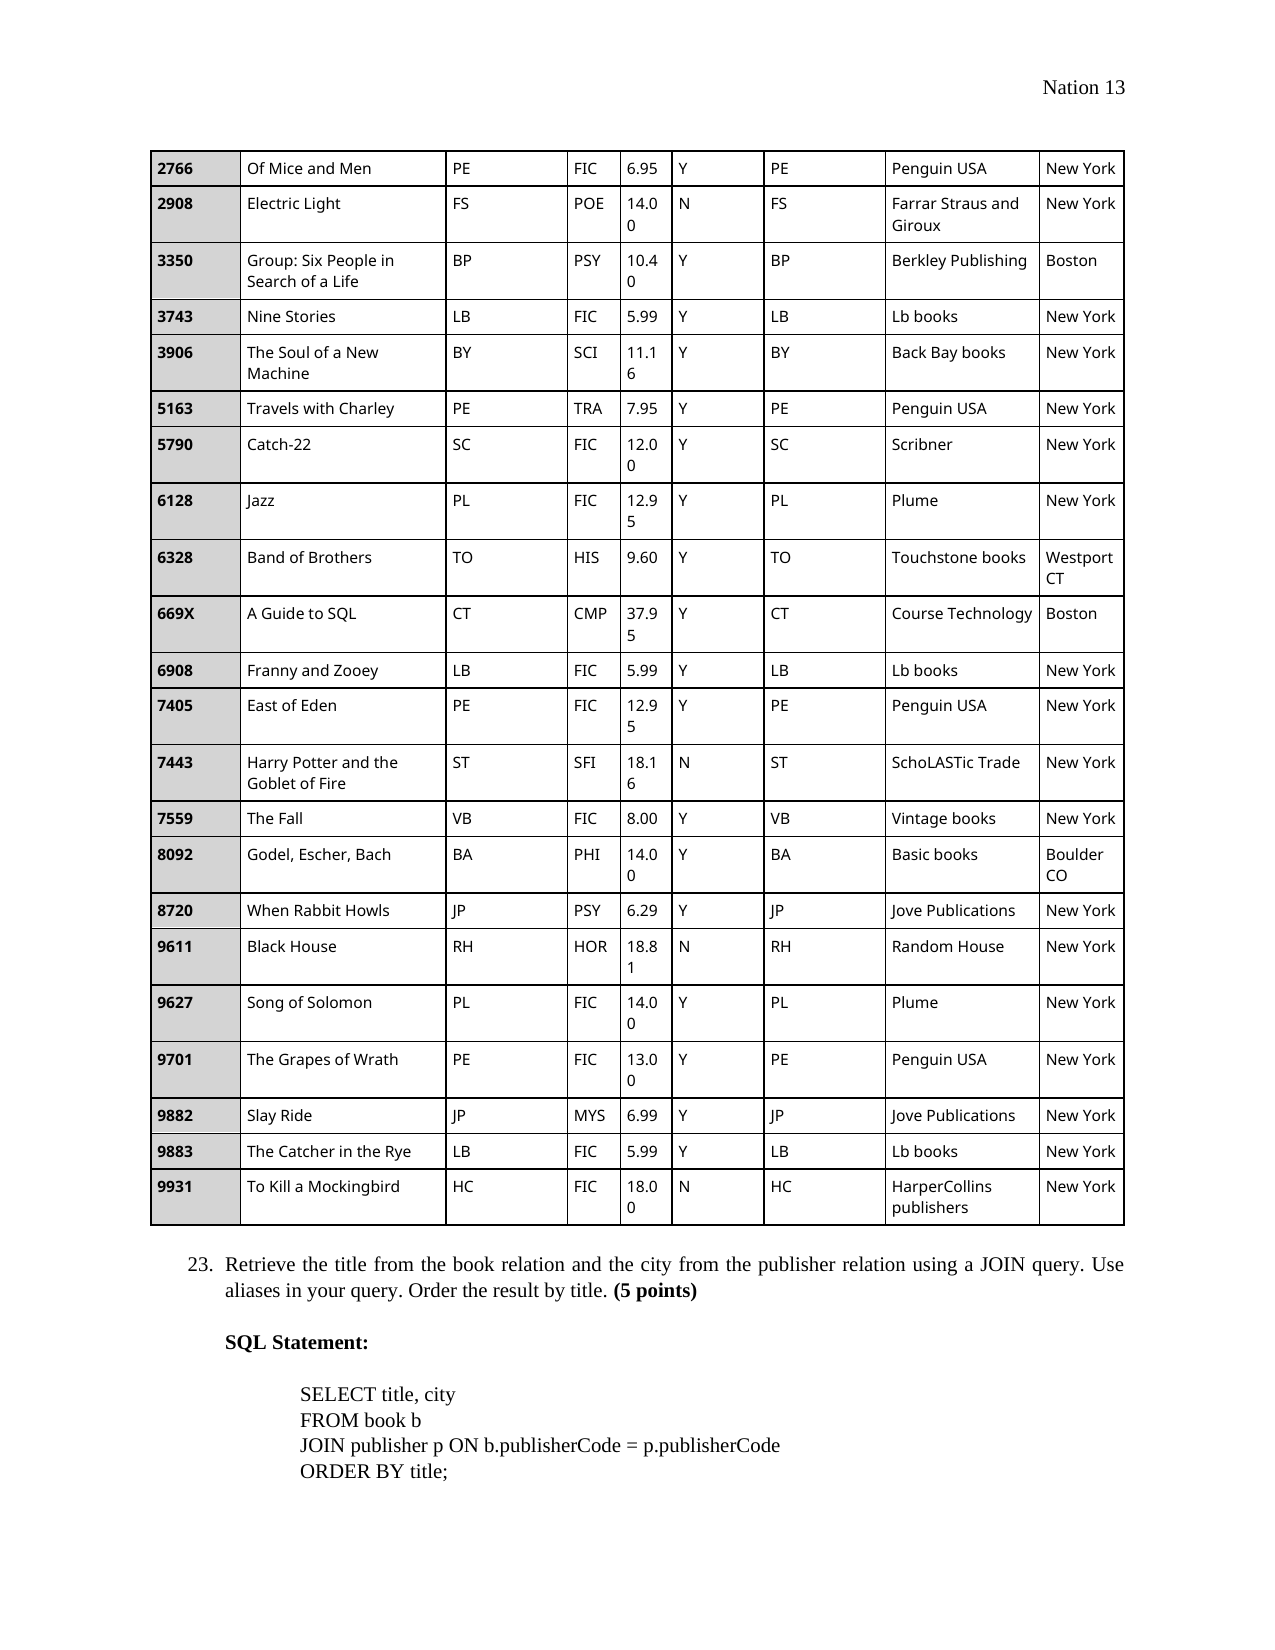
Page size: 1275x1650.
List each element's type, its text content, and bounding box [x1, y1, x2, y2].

table_cell Song of Solomon [241, 986, 445, 1041]
table_cell N [673, 929, 763, 984]
table_cell JP [765, 1099, 885, 1132]
table_cell FIC [568, 1170, 620, 1224]
table_cell PSY [568, 243, 620, 298]
table_cell FIC [568, 484, 620, 539]
table_cell New York [1040, 187, 1123, 242]
table_cell FIC [568, 1042, 620, 1097]
table_cell New York [1040, 152, 1123, 185]
table_cell 37.95 [621, 597, 671, 652]
table_cell LB [447, 1134, 567, 1168]
table_cell PE [765, 392, 885, 426]
table_cell New York [1040, 335, 1123, 390]
table_cell PL [765, 484, 885, 539]
table_cell ST [765, 745, 885, 800]
table_cell New York [1040, 929, 1123, 984]
table_cell Plume [886, 484, 1039, 539]
table_cell TRA [568, 392, 620, 426]
table_cell 14.00 [621, 187, 671, 242]
table_cell CT [447, 597, 567, 652]
table_cell 9883 [152, 1134, 240, 1168]
table_cell 8.00 [621, 802, 671, 836]
table_cell 9931 [152, 1170, 240, 1224]
table_cell 3906 [152, 335, 240, 390]
table_cell 6.95 [621, 152, 671, 185]
table_cell Vintage books [886, 802, 1039, 836]
table_cell FIC [568, 802, 620, 836]
table_cell New York [1040, 484, 1123, 539]
table_cell 8092 [152, 837, 240, 892]
table_cell Penguin USA [886, 689, 1039, 744]
table_cell 12.95 [621, 689, 671, 744]
table_cell PE [765, 152, 885, 185]
table_cell JP [447, 894, 567, 927]
table_cell East of Eden [241, 689, 445, 744]
table_cell When Rabbit Howls [241, 894, 445, 927]
table_cell Y [673, 540, 763, 595]
table_cell ST [447, 745, 567, 800]
table_cell LB [765, 300, 885, 334]
table_cell Y [673, 1099, 763, 1132]
table_cell 6328 [152, 540, 240, 595]
table_cell 18.00 [621, 1170, 671, 1224]
table_cell 5163 [152, 392, 240, 426]
table_cell BP [765, 243, 885, 298]
table_cell 2908 [152, 187, 240, 242]
table_cell Y [673, 243, 763, 298]
table_cell PE [765, 1042, 885, 1097]
table_cell New York [1040, 1042, 1123, 1097]
table_cell FS [447, 187, 567, 242]
table_cell CMP [568, 597, 620, 652]
table_cell New York [1040, 1099, 1123, 1132]
table_cell Electric Light [241, 187, 445, 242]
table_cell Y [673, 1042, 763, 1097]
table_cell Y [673, 1134, 763, 1168]
table_cell Back Bay books [886, 335, 1039, 390]
table_cell BP [447, 243, 567, 298]
table_cell Y [673, 894, 763, 927]
table_cell The Catcher in the Rye [241, 1134, 445, 1168]
table_cell Slay Ride [241, 1099, 445, 1132]
table_cell LB [447, 300, 567, 334]
table_cell RH [765, 929, 885, 984]
table_cell SC [447, 427, 567, 482]
table_cell 5.99 [621, 653, 671, 687]
table_cell Y [673, 427, 763, 482]
table_cell The Soul of a New Machine [241, 335, 445, 390]
table_cell LB [765, 653, 885, 687]
table_cell New York [1040, 802, 1123, 836]
table_cell Harry Potter and the Goblet of Fire [241, 745, 445, 800]
table_cell New York [1040, 1170, 1123, 1224]
table_cell To Kill a Mockingbird [241, 1170, 445, 1224]
table_cell Farrar Straus and Giroux [886, 187, 1039, 242]
table_cell Catch-22 [241, 427, 445, 482]
table_cell Y [673, 597, 763, 652]
table_cell RH [447, 929, 567, 984]
table_cell 2766 [152, 152, 240, 185]
table_cell Westport CT [1040, 540, 1123, 595]
table_cell Band of Brothers [241, 540, 445, 595]
table_cell 5.99 [621, 1134, 671, 1168]
table_cell Berkley Publishing [886, 243, 1039, 298]
table_cell 7443 [152, 745, 240, 800]
table_cell Lb books [886, 653, 1039, 687]
table_cell SchoLASTic Trade [886, 745, 1039, 800]
table_cell FIC [568, 689, 620, 744]
table_cell Y [673, 689, 763, 744]
table_cell 12.95 [621, 484, 671, 539]
table_cell BA [765, 837, 885, 892]
table_cell HarperCollins publishers [886, 1170, 1039, 1224]
table_cell Jove Publications [886, 1099, 1039, 1132]
table_cell PE [447, 1042, 567, 1097]
table_cell POE [568, 187, 620, 242]
table_cell HIS [568, 540, 620, 595]
table_cell 5790 [152, 427, 240, 482]
table_cell 12.00 [621, 427, 671, 482]
list SELECT title, city [225, 1382, 1125, 1406]
table_cell 7.95 [621, 392, 671, 426]
table_cell New York [1040, 745, 1123, 800]
table_cell FIC [568, 300, 620, 334]
table_cell Y [673, 484, 763, 539]
table_cell Boston [1040, 243, 1123, 298]
list SQL Statement: [225, 1330, 1125, 1354]
table_cell Jove Publications [886, 894, 1039, 927]
table_cell 9627 [152, 986, 240, 1041]
table_cell Y [673, 986, 763, 1041]
table_cell New York [1040, 653, 1123, 687]
table_cell JP [765, 894, 885, 927]
table_cell FIC [568, 653, 620, 687]
table_cell SFI [568, 745, 620, 800]
table_cell Random House [886, 929, 1039, 984]
table_cell Travels with Charley [241, 392, 445, 426]
table_cell 6128 [152, 484, 240, 539]
table_cell 669X [152, 597, 240, 652]
table_cell JP [447, 1099, 567, 1132]
table_cell Godel, Escher, Bach [241, 837, 445, 892]
table_cell BA [447, 837, 567, 892]
table_cell PL [447, 986, 567, 1041]
table_cell 3350 [152, 243, 240, 298]
table_cell New York [1040, 894, 1123, 927]
table_cell Y [673, 653, 763, 687]
table_cell TO [765, 540, 885, 595]
table_cell 7559 [152, 802, 240, 836]
table_cell New York [1040, 427, 1123, 482]
table_cell Of Mice and Men [241, 152, 445, 185]
table_cell FIC [568, 152, 620, 185]
table_cell Penguin USA [886, 152, 1039, 185]
table_cell PE [447, 152, 567, 185]
table_cell N [673, 1170, 763, 1224]
table_cell SC [765, 427, 885, 482]
table_cell 6908 [152, 653, 240, 687]
table_cell New York [1040, 300, 1123, 334]
table_cell 6.29 [621, 894, 671, 927]
table_cell 13.00 [621, 1042, 671, 1097]
table_cell Y [673, 392, 763, 426]
table_cell LB [447, 653, 567, 687]
table_cell 10.40 [621, 243, 671, 298]
table_cell Franny and Zooey [241, 653, 445, 687]
table_cell Nine Stories [241, 300, 445, 334]
table_cell PSY [568, 894, 620, 927]
table_cell Touchstone books [886, 540, 1039, 595]
table_cell FIC [568, 986, 620, 1041]
table_cell Plume [886, 986, 1039, 1041]
table_cell HOR [568, 929, 620, 984]
list FROM book b [300, 1407, 1125, 1432]
table_cell Basic books [886, 837, 1039, 892]
table_cell VB [447, 802, 567, 836]
table_cell Black House [241, 929, 445, 984]
table_cell The Grapes of Wrath [241, 1042, 445, 1097]
table_cell New York [1040, 392, 1123, 426]
table_cell 9701 [152, 1042, 240, 1097]
table_cell Penguin USA [886, 1042, 1039, 1097]
table_cell Y [673, 300, 763, 334]
table_cell New York [1040, 689, 1123, 744]
table_cell 5.99 [621, 300, 671, 334]
table_cell 6.99 [621, 1099, 671, 1132]
table_cell CT [765, 597, 885, 652]
list ORDER BY title; [300, 1459, 1125, 1483]
table_cell LB [765, 1134, 885, 1168]
table_cell Y [673, 152, 763, 185]
table_cell PE [765, 689, 885, 744]
table_cell Y [673, 335, 763, 390]
table_cell New York [1040, 1134, 1123, 1168]
table_cell Lb books [886, 1134, 1039, 1168]
table_cell A Guide to SQL [241, 597, 445, 652]
table_cell BY [765, 335, 885, 390]
table_cell Lb books [886, 300, 1039, 334]
table_cell 9611 [152, 929, 240, 984]
table_cell Scribner [886, 427, 1039, 482]
table_cell PHI [568, 837, 620, 892]
table_cell SCI [568, 335, 620, 390]
table_cell 3743 [152, 300, 240, 334]
table_cell FIC [568, 1134, 620, 1168]
table_cell 11.16 [621, 335, 671, 390]
table_cell 18.16 [621, 745, 671, 800]
table_cell 18.81 [621, 929, 671, 984]
table_cell The Fall [241, 802, 445, 836]
table_cell 7405 [152, 689, 240, 744]
table_cell Y [673, 802, 763, 836]
table_cell N [673, 745, 763, 800]
table_cell MYS [568, 1099, 620, 1132]
table_cell Boulder CO [1040, 837, 1123, 892]
table_cell Y [673, 837, 763, 892]
table_cell PL [765, 986, 885, 1041]
table_cell FIC [568, 427, 620, 482]
table_cell FS [765, 187, 885, 242]
table_cell HC [447, 1170, 567, 1224]
table_cell 9882 [152, 1099, 240, 1132]
table_cell 9.60 [621, 540, 671, 595]
table_cell Boston [1040, 597, 1123, 652]
table_cell Group: Six People in Search of a Life [241, 243, 445, 298]
table_cell N [673, 187, 763, 242]
list Retrieve the title from the book relation and the city from the publisher relation using a JOIN query. Use aliases in your query. Order the result by title. (5 points) [187, 1252, 1125, 1302]
table_cell Jazz [241, 484, 445, 539]
table_cell HC [765, 1170, 885, 1224]
table_cell 14.00 [621, 986, 671, 1041]
table_cell Penguin USA [886, 392, 1039, 426]
table_cell PE [447, 689, 567, 744]
table_cell 8720 [152, 894, 240, 927]
table_cell TO [447, 540, 567, 595]
list JOIN publisher p ON b.publisherCode = p.publisherCode [300, 1433, 1125, 1457]
table_cell PL [447, 484, 567, 539]
table_cell 14.00 [621, 837, 671, 892]
table_cell Course Technology [886, 597, 1039, 652]
table_cell BY [447, 335, 567, 390]
table_cell PE [447, 392, 567, 426]
table_cell New York [1040, 986, 1123, 1041]
table_cell VB [765, 802, 885, 836]
